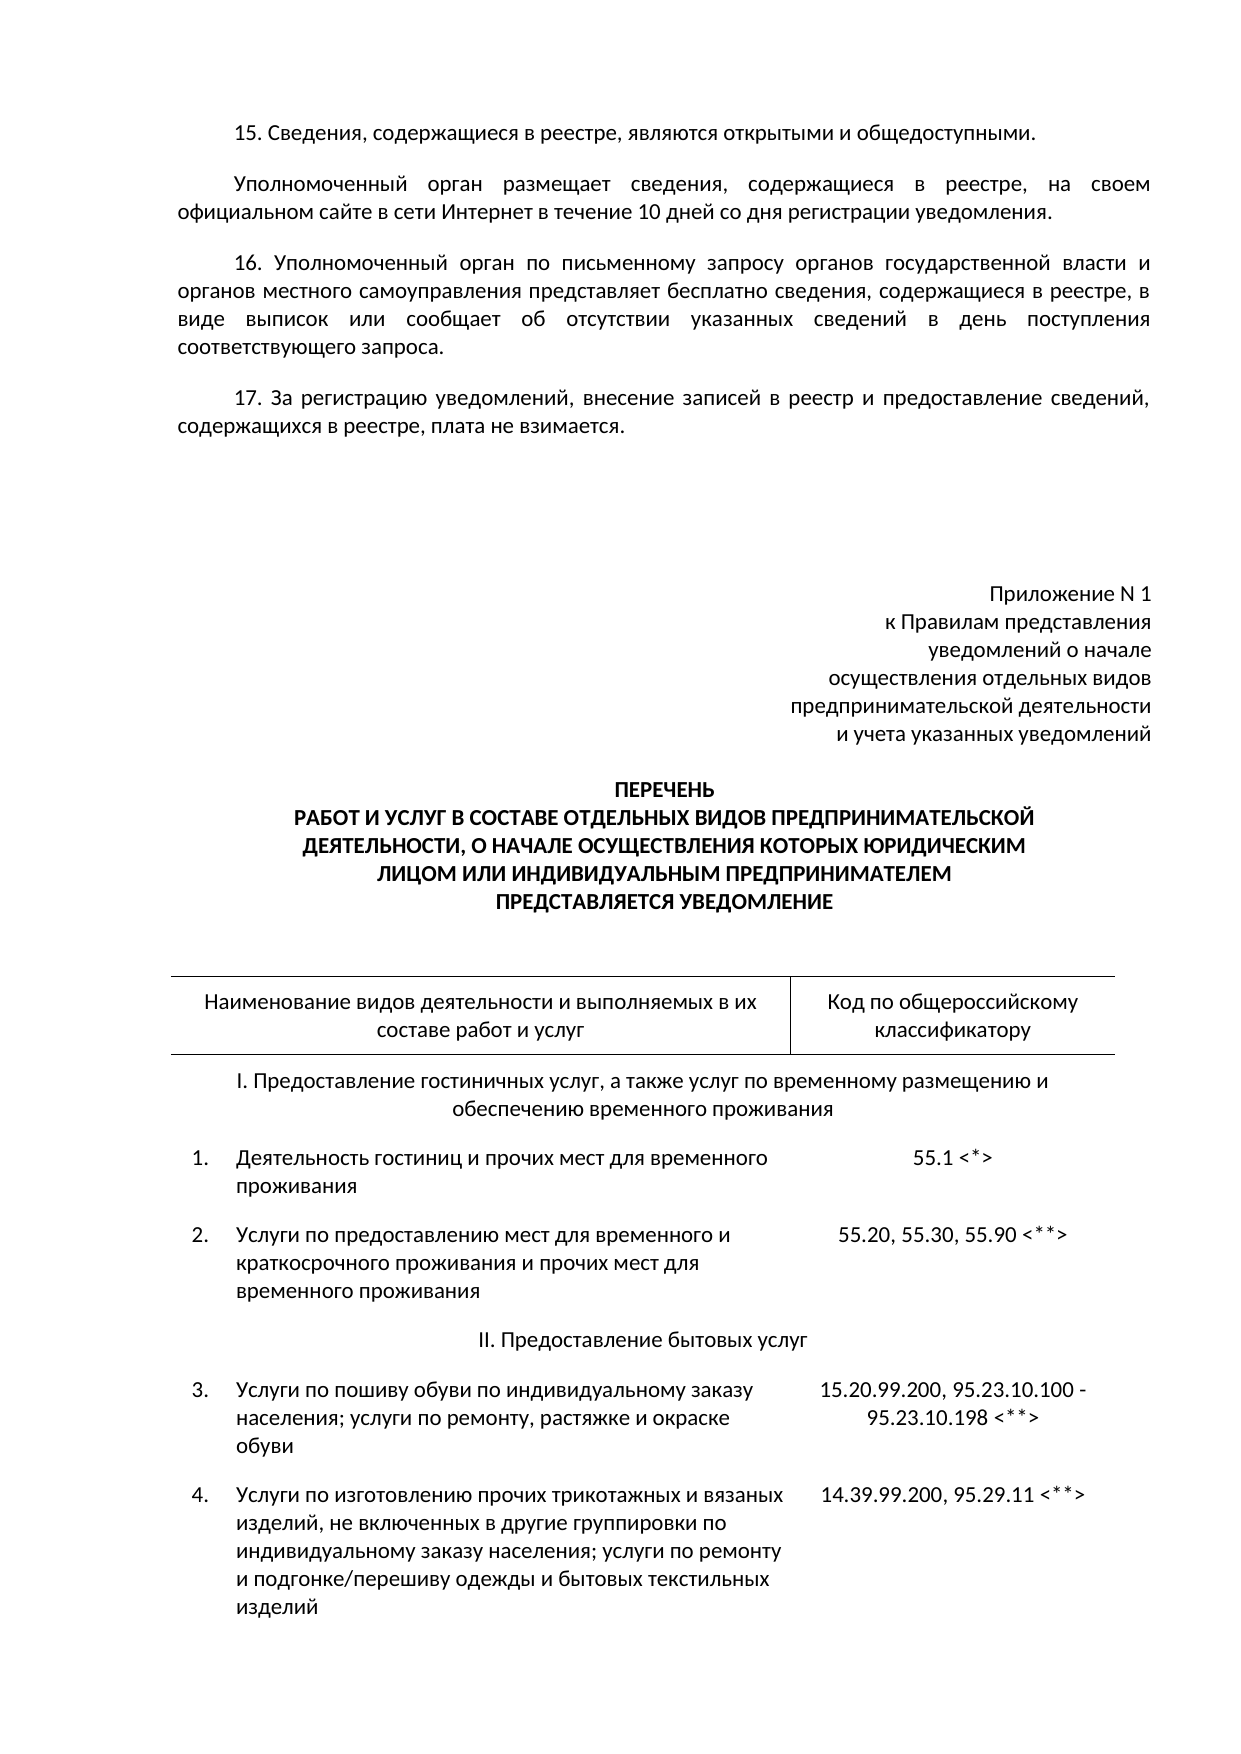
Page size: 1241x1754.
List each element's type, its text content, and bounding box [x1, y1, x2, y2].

title РАБОТ И УСЛУГ В СОСТАВЕ ОТДЕЛЬНЫХ ВИДОВ ПРЕДПРИНИМАТЕЛЬСКОЙ [177, 803, 1152, 831]
table_cell 1. [171, 1133, 229, 1210]
title ДЕЯТЕЛЬНОСТИ, О НАЧАЛЕ ОСУЩЕСТВЛЕНИЯ КОТОРЫХ ЮРИДИЧЕСКИМ [177, 831, 1152, 859]
table_cell 2. [171, 1210, 229, 1315]
table_cell Деятельность гостиниц и прочих мест для временного проживания [229, 1133, 790, 1210]
table_cell 14.39.99.200, 95.29.11 <**> [790, 1470, 1115, 1631]
table_cell 55.1 <*> [790, 1133, 1115, 1210]
table_cell Услуги по изготовлению прочих трикотажных и вязаных изделий, не включенных в другие группировки по индивидуальному заказу населения; услуги по ремонту и подгонке/перешиву одежды и бытовых текстильных изделий [229, 1470, 790, 1631]
title ЛИЦОМ ИЛИ ИНДИВИДУАЛЬНЫМ ПРЕДПРИНИМАТЕЛЕМ [177, 859, 1152, 887]
text 17. За регистрацию уведомлений, внесение записей в реестр и предоставление сведений, содержащихся в реестре, плата не взимается. [177, 383, 1152, 439]
text 16. Уполномоченный орган по письменному запросу органов государственной власти и органов местного самоуправления представляет бесплатно сведения, содержащиеся в реестре, в виде выписок или сообщает об отсутствии указанных сведений в день поступления соответствующего запроса. [177, 248, 1152, 360]
table_cell Услуги по пошиву обуви по индивидуальному заказу населения; услуги по ремонту, растяжке и окраске обуви [229, 1364, 790, 1469]
table_cell Услуги по предоставлению мест для временного и краткосрочного проживания и прочих мест для временного проживания [229, 1210, 790, 1315]
text предпринимательской деятельности [177, 691, 1152, 719]
table_cell 3. [171, 1364, 229, 1469]
text Уполномоченный орган размещает сведения, содержащиеся в реестре, на своем официальном сайте в сети Интернет в течение 10 дней со дня регистрации уведомления. [177, 169, 1152, 225]
title ПЕРЕЧЕНЬ [177, 775, 1152, 803]
text 15. Сведения, содержащиеся в реестре, являются открытыми и общедоступными. [177, 118, 1152, 146]
table_header Код по общероссийскому классификатору [791, 977, 1115, 1054]
table_cell I. Предоставление гостиничных услуг, а также услуг по временному размещению и обеспечению временного проживания [171, 1055, 1115, 1132]
table_cell 4. [171, 1470, 229, 1631]
table_cell 15.20.99.200, 95.23.10.100 - 95.23.10.198 <**> [790, 1364, 1115, 1469]
text осуществления отдельных видов [177, 663, 1152, 691]
text Приложение N 1 [177, 579, 1152, 607]
text уведомлений о начале [177, 635, 1152, 663]
table_header Наименование видов деятельности и выполняемых в их составе работ и услуг [171, 977, 790, 1054]
text и учета указанных уведомлений [177, 719, 1152, 747]
table_cell II. Предоставление бытовых услуг [171, 1315, 1115, 1364]
title ПРЕДСТАВЛЯЕТСЯ УВЕДОМЛЕНИЕ [177, 887, 1152, 915]
table_cell 55.20, 55.30, 55.90 <**> [790, 1210, 1115, 1315]
text к Правилам представления [177, 607, 1152, 635]
